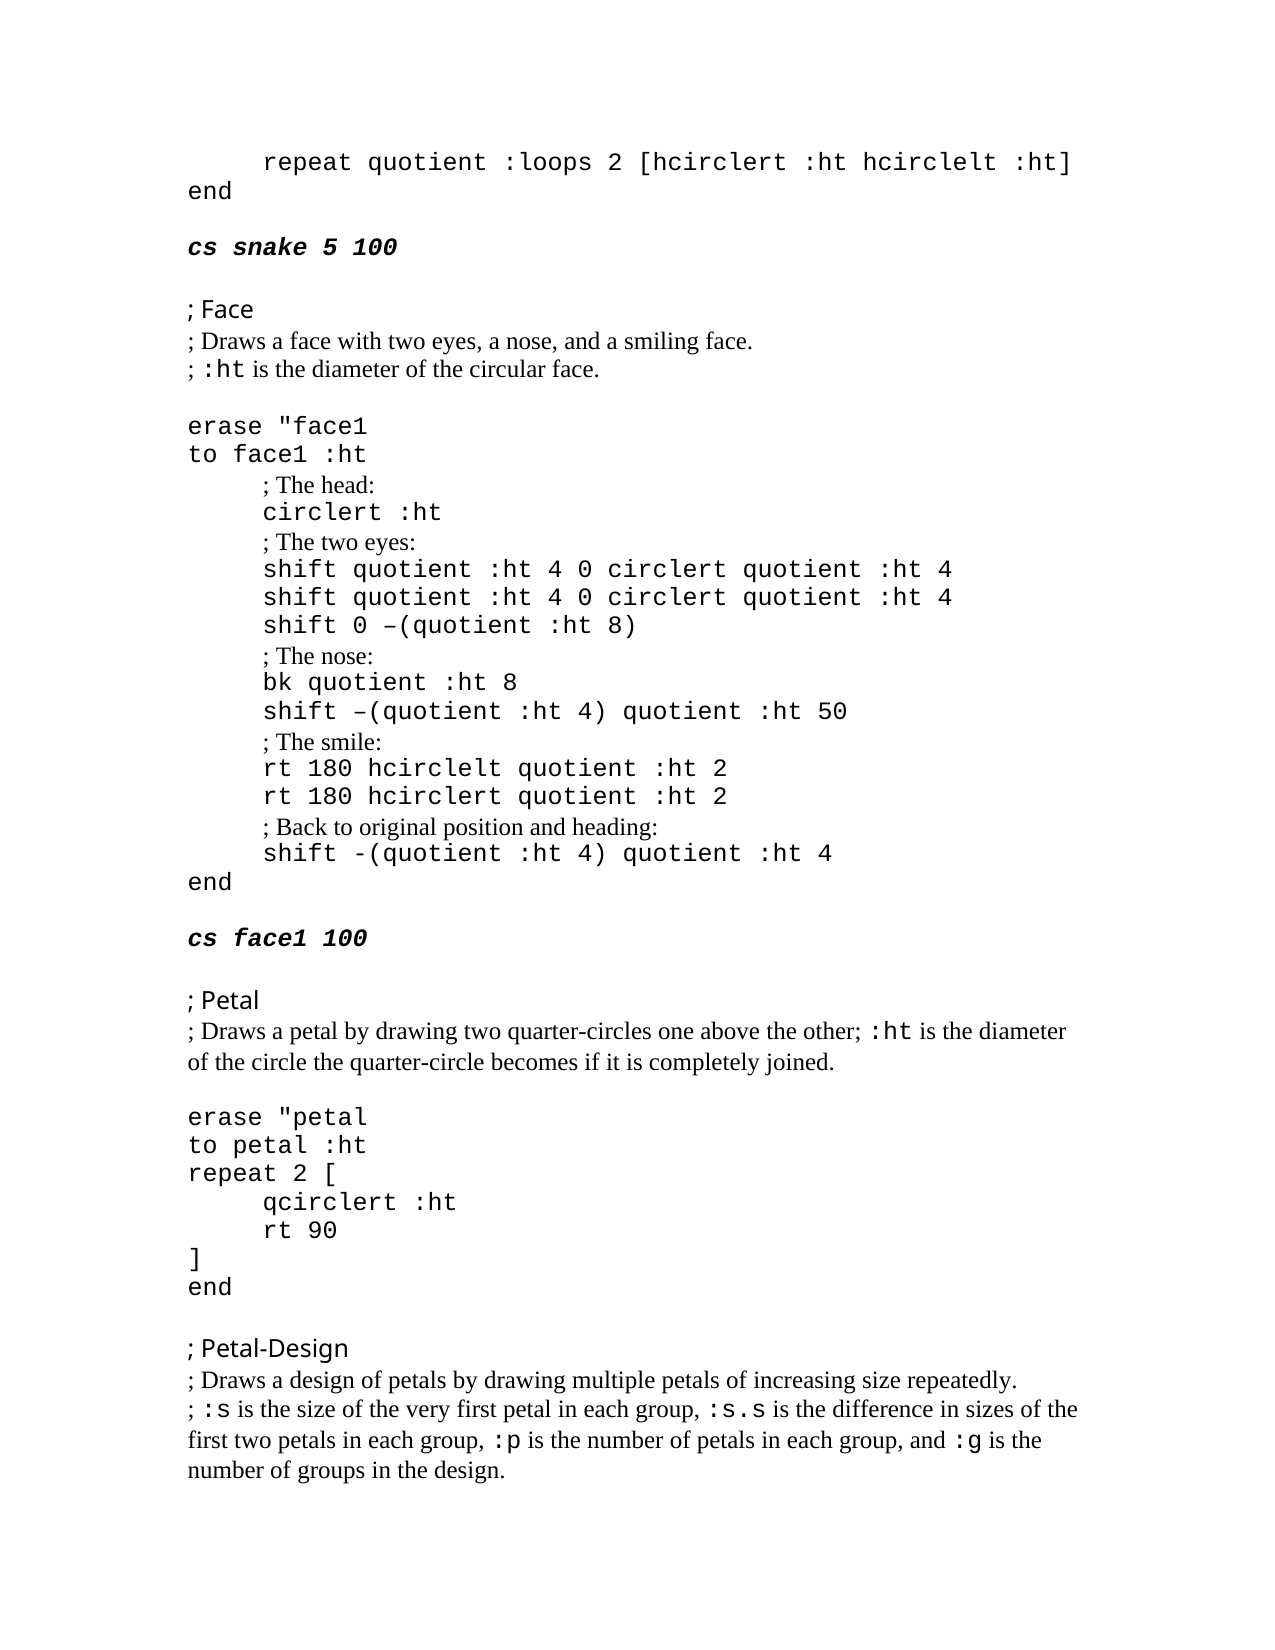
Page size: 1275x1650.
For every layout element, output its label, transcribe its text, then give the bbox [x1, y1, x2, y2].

text ; Petal [187, 982, 1087, 1016]
text erase "petal [187, 1104, 1087, 1133]
text ; :s is the size of the very first petal in each group, :s.s is the difference in sizes of the first two petals in each group, :p is the number of petals in each group, and :g is the number of groups in the design. [187, 1394, 1087, 1484]
text rt 90 [262, 1218, 1087, 1246]
text shift quotient :ht 4 0 circlert quotient :ht 4 [262, 556, 1087, 584]
text ; The head: [262, 470, 1087, 499]
text end [187, 1274, 1087, 1303]
text cs face1 100 [187, 926, 1087, 954]
text ; The smile: [262, 727, 1087, 755]
text ; Draws a petal by drawing two quarter-circles one above the other; :ht is the diameter of the circle the quarter-circle becomes if it is completely joined. [187, 1016, 1087, 1076]
text rt 180 hcirclert quotient :ht 2 [262, 784, 1087, 812]
text ; Draws a face with two eyes, a nose, and a smiling face. [187, 326, 1087, 354]
text cs snake 5 100 [187, 235, 1087, 263]
text circlert :ht [262, 499, 1087, 527]
text rt 180 hcirclelt quotient :ht 2 [262, 755, 1087, 784]
text ; The nose: [262, 641, 1087, 670]
text ; Back to original position and heading: [262, 812, 1087, 841]
text to petal :ht [187, 1133, 1087, 1161]
text ; The two eyes: [262, 527, 1087, 556]
text to face1 :ht [187, 442, 1087, 470]
text ; Petal-Design [187, 1331, 1087, 1365]
text shift quotient :ht 4 0 circlert quotient :ht 4 [262, 584, 1087, 613]
text ; Face [187, 292, 1087, 326]
text bk quotient :ht 8 [262, 670, 1087, 698]
text shift -(quotient :ht 4) quotient :ht 4 [262, 841, 1087, 869]
text shift 0 –(quotient :ht 8) [262, 613, 1087, 641]
text qcirclert :ht [262, 1189, 1087, 1218]
text repeat 2 [ [187, 1161, 1087, 1189]
text shift –(quotient :ht 4) quotient :ht 50 [262, 698, 1087, 727]
text ] [187, 1246, 1087, 1274]
text ; Draws a design of petals by drawing multiple petals of increasing size repeatedly. [187, 1365, 1087, 1394]
text erase "face1 [187, 414, 1087, 442]
text ; :ht is the diameter of the circular face. [187, 354, 1087, 385]
text repeat quotient :loops 2 [hcirclert :ht hcirclelt :ht] [262, 150, 1087, 178]
text end [187, 869, 1087, 897]
text end [187, 178, 1087, 207]
